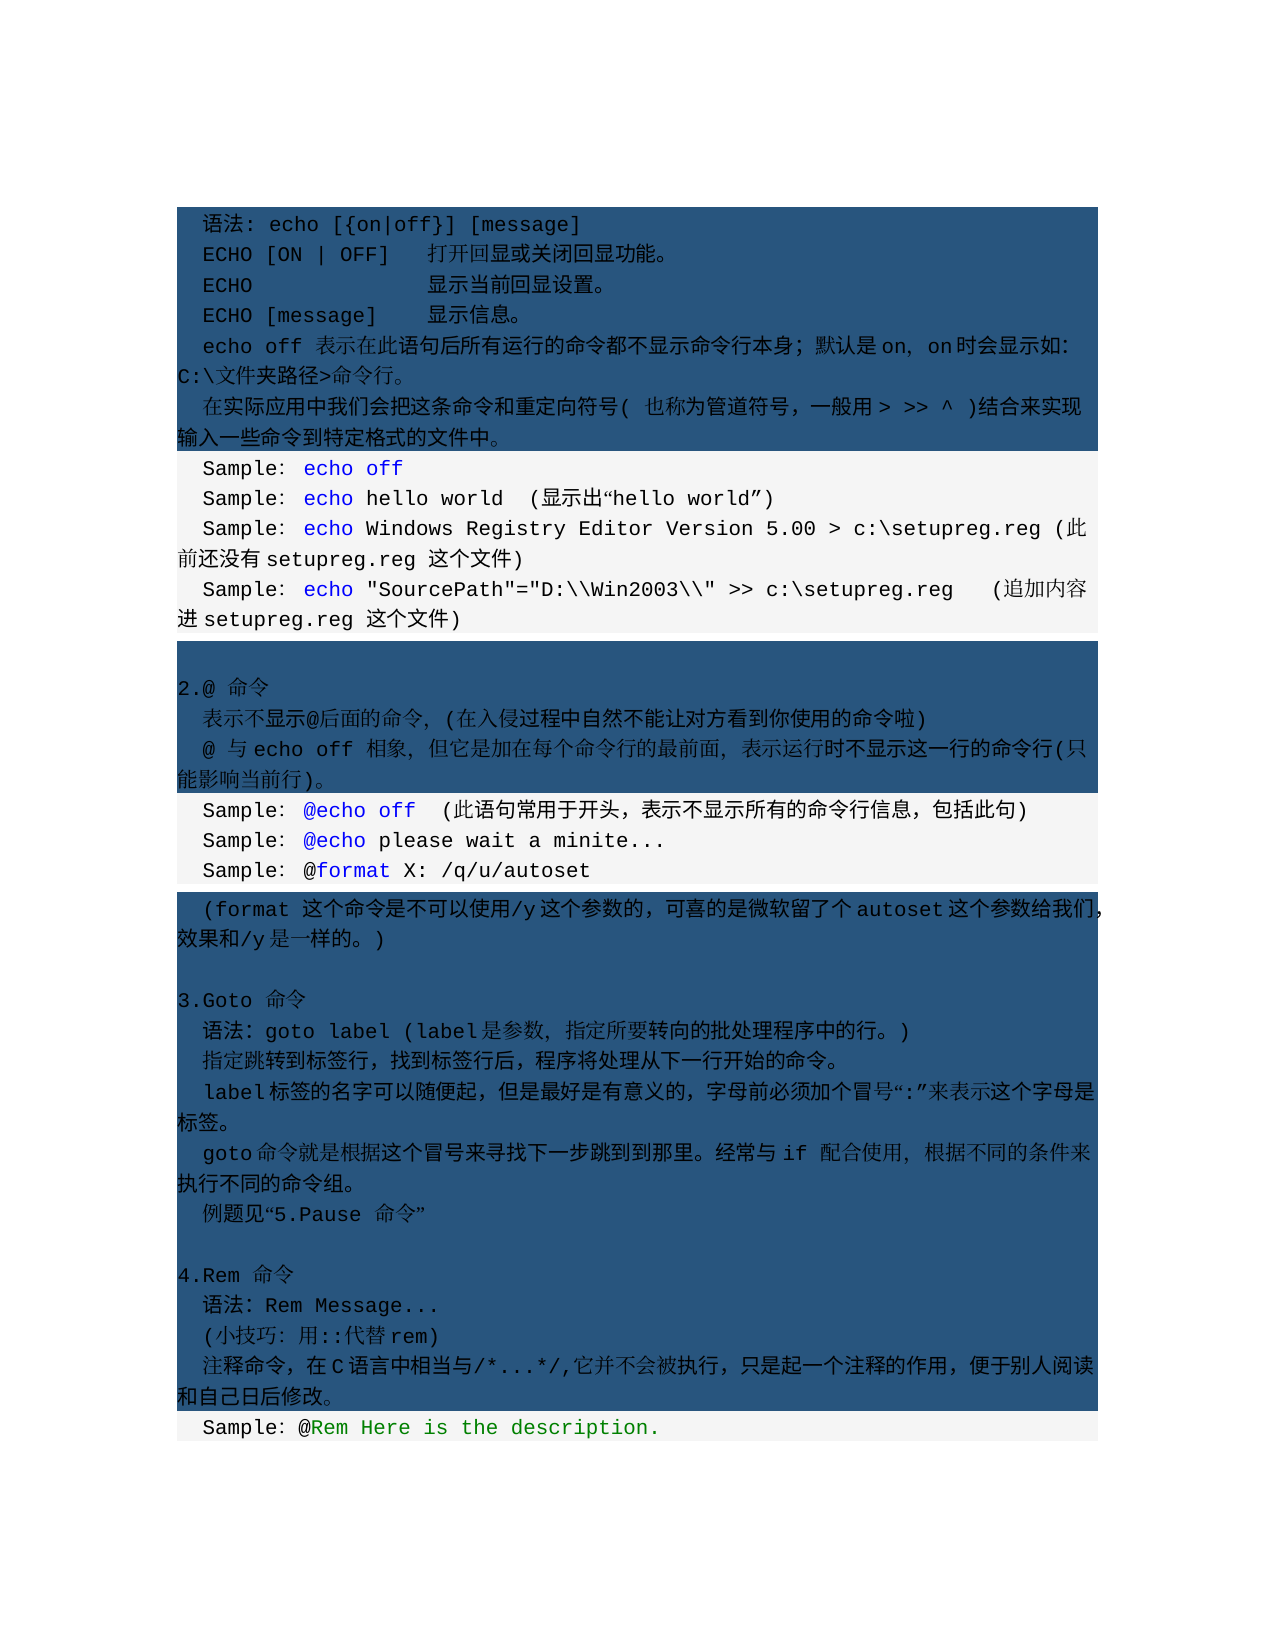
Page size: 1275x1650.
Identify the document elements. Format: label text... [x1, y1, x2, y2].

text Sample： echo off Sample： echo hello world (显示出“hello world”) Sample： echo Windows Registry Editor Version 5.00 > c:\setupreg.reg (此前还没有 setupreg.reg 这个文件) Sample： echo "SourcePath"="D:\\Win2003\\" >> c:\setupreg.reg (追加内容进 setupreg.reg 这个文件) [177, 451, 1098, 633]
text (format 这个命令是不可以使用/y这个参数的，可喜的是微软留了个autoset这个参数给我们，效果和/y是一样的。) 3.Goto 命令 语法：goto label (label是参数，指定所要转向的批处理程序中的行。) 指定跳转到标签行，找到标签行后，程序将处理从下一行开始的命令。 label标签的名字可以随便起，但是最好是有意义的，字母前必须加个冒号“:”来表示这个字母是标签。 goto命令就是根据这个冒号来寻找下一步跳到到那里。经常与 if 配合使用，根据不同的条件来执行不同的命令组。 例题见“5.Pause 命令” 4.Rem 命令 语法：Rem Message... (小技巧：用::代替rem) 注释命令，在C语言中相当与/*...*/,它并不会被执行，只是起一个注释的作用，便于别人阅读和自己日后修改。 [177, 892, 1098, 1411]
text Sample：@Rem Here is the description. [177, 1411, 1098, 1441]
text 2.@ 命令 表示不显示@后面的命令，(在入侵过程中自然不能让对方看到你使用的命令啦) @ 与 echo off 相象，但它是加在每个命令行的最前面，表示运行时不显示这一行的命令行(只能影响当前行)。 [177, 641, 1098, 793]
text Sample： @echo off (此语句常用于开头，表示不显示所有的命令行信息，包括此句) Sample： @echo please wait a minite... Sample： @format X: /q/u/autoset [177, 793, 1098, 884]
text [177, 207, 1098, 451]
